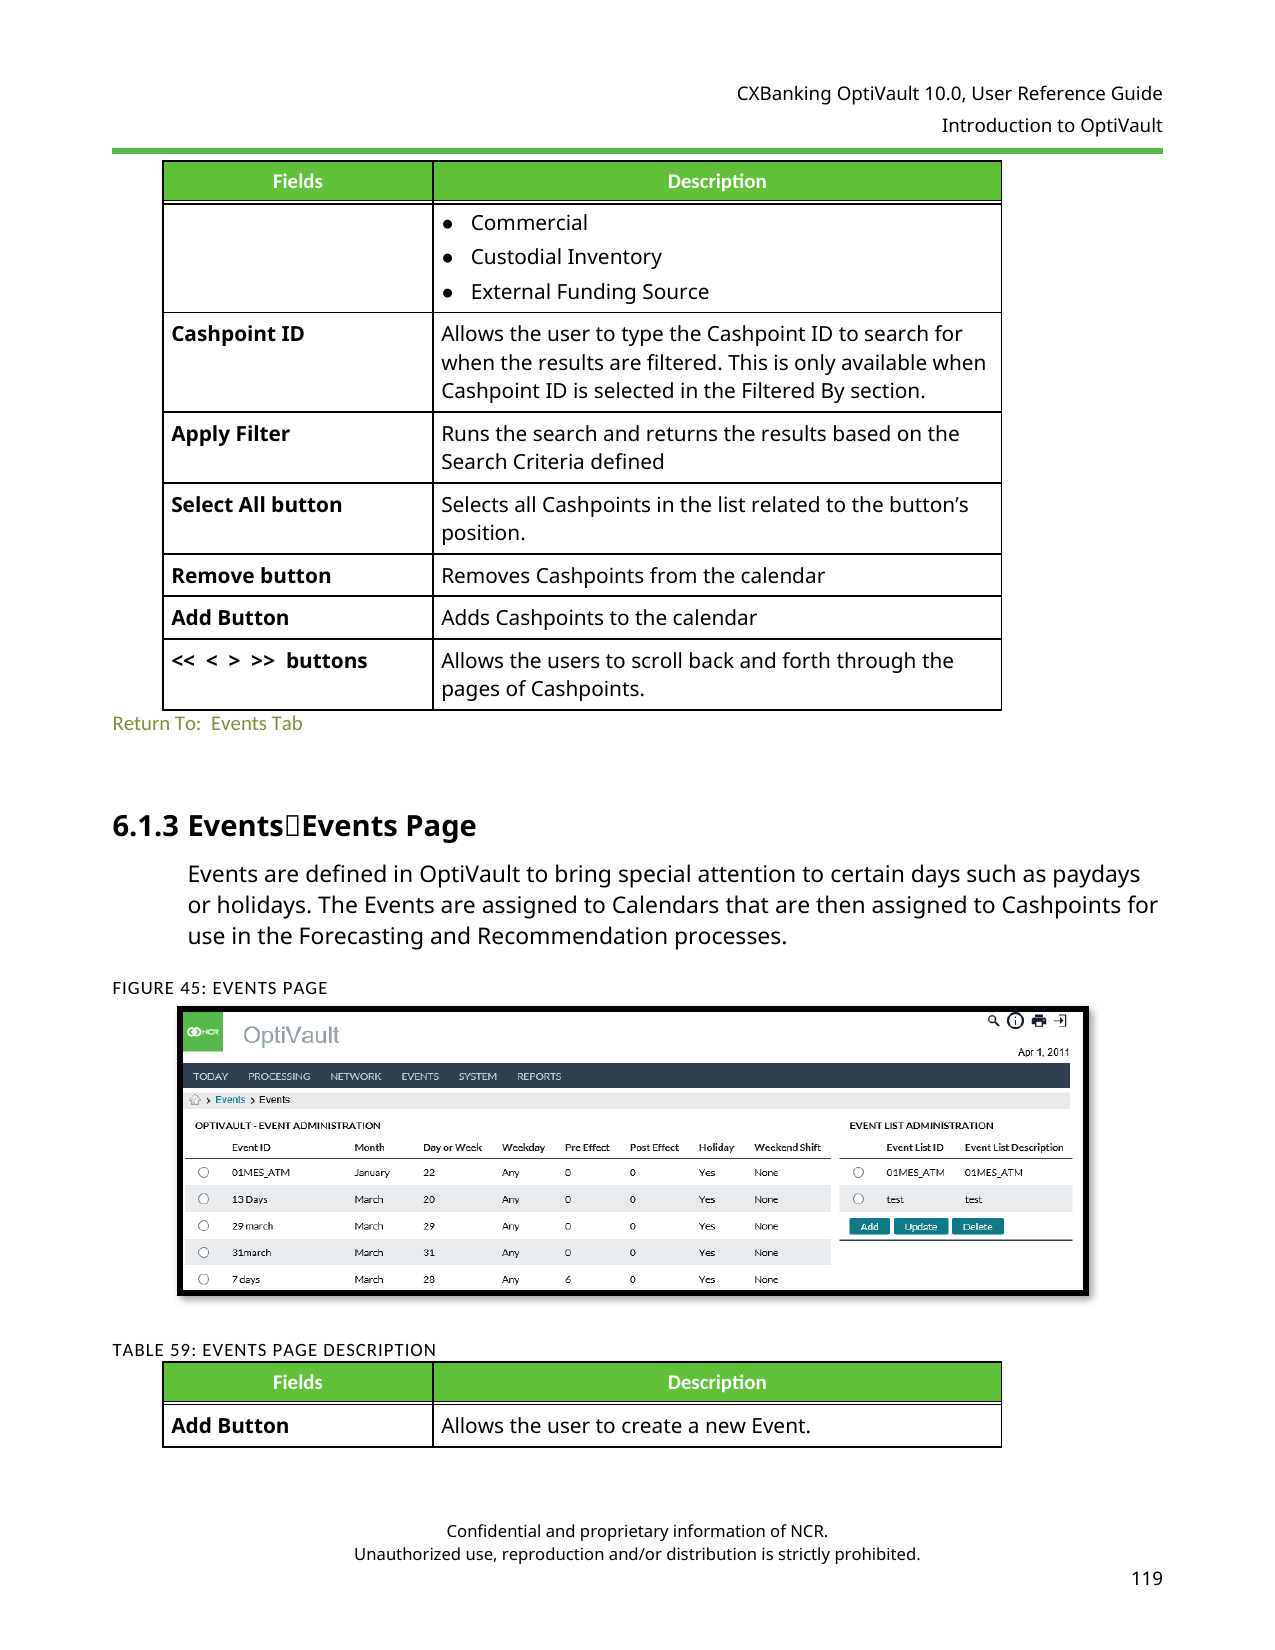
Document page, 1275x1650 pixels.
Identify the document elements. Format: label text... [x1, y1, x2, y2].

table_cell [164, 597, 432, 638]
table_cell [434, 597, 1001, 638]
picture [183, 1012, 1083, 1290]
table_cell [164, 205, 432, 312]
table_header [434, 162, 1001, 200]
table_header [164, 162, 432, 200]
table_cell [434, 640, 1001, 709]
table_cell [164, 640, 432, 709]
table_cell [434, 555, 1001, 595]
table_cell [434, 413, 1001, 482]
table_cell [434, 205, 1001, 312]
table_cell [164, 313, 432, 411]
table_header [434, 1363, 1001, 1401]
subtitle EventsEvents Page [112, 805, 1163, 845]
text Events are defined in OptiVault to bring special attention to certain days such as paydays or holidays. The Events are assigned to Calendars that are then assigned to Cashpoints for use in the Forecasting and Recommendation processes. [187, 858, 1163, 951]
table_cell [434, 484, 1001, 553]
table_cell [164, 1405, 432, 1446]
text Return To: Events Tab [112, 710, 1163, 736]
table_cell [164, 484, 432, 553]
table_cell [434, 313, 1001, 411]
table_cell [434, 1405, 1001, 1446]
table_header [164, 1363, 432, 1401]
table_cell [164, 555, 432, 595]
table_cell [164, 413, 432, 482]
